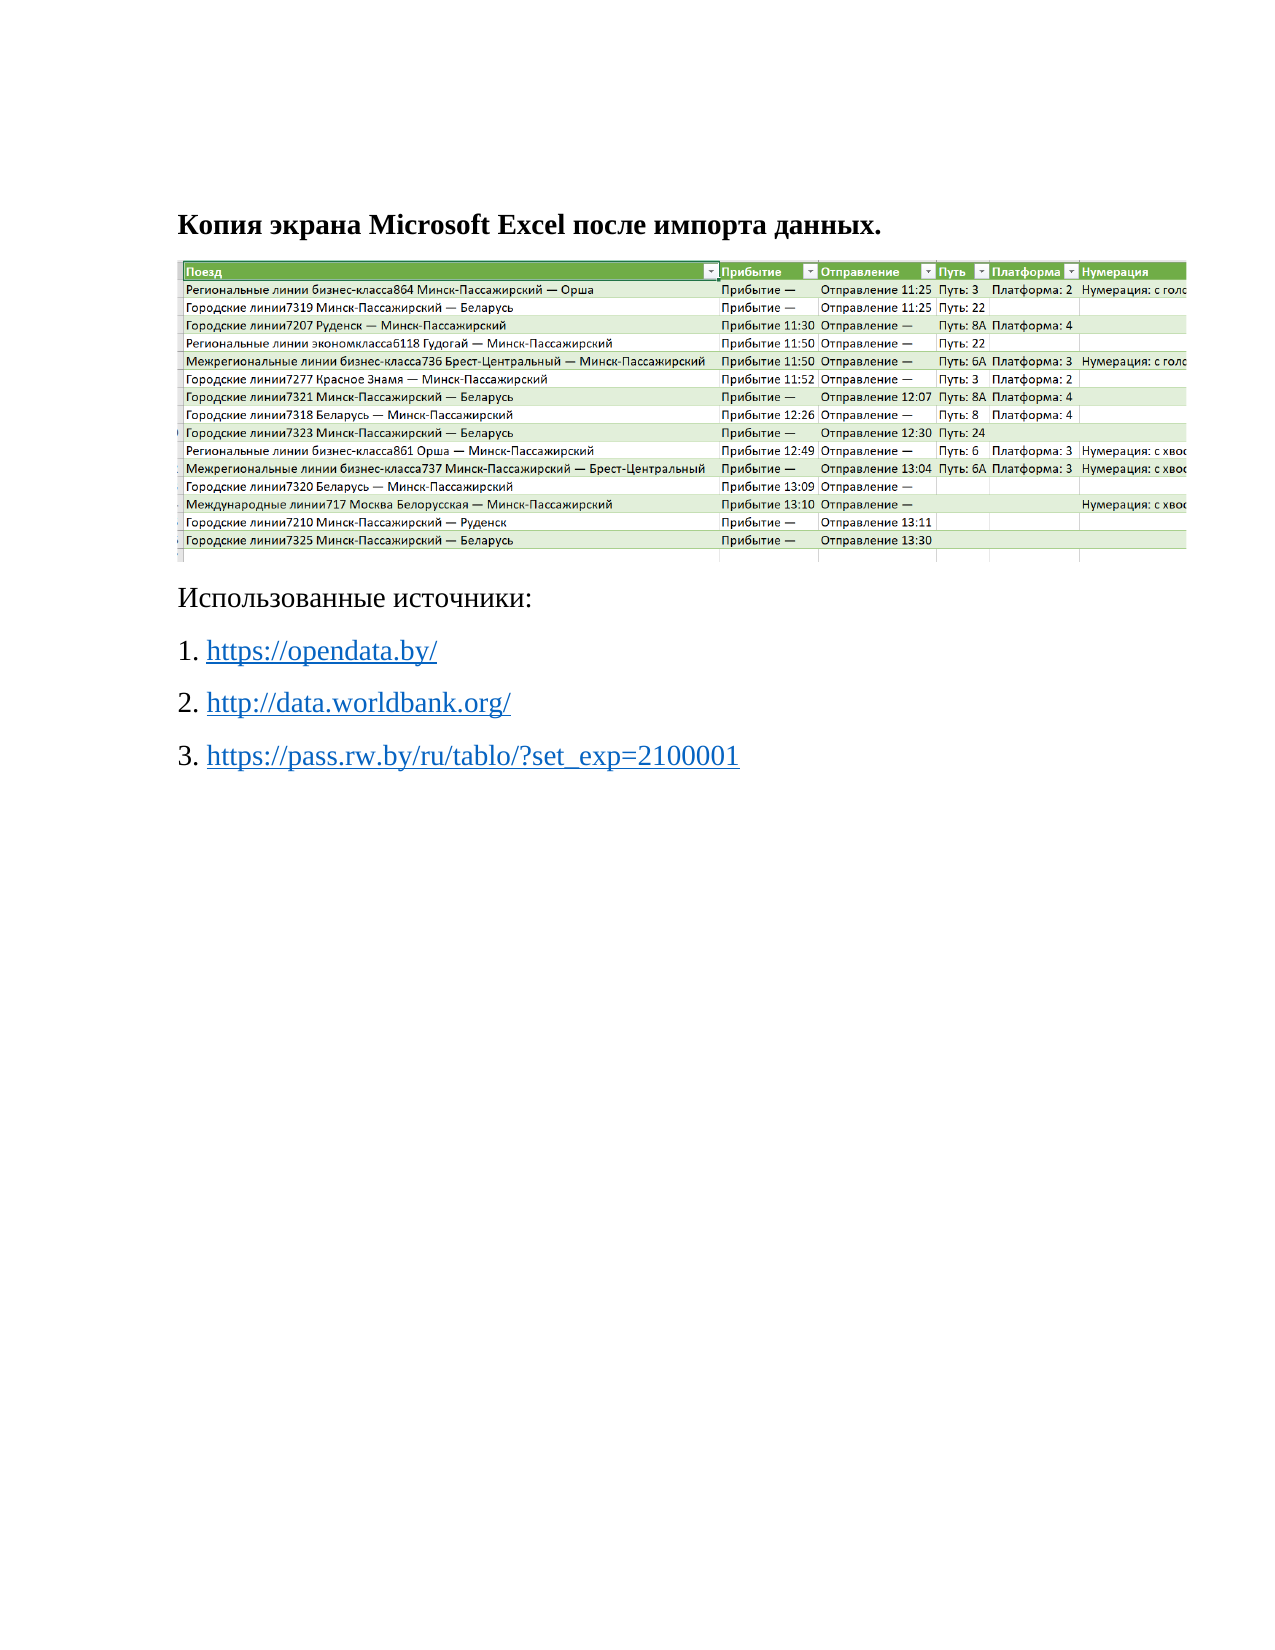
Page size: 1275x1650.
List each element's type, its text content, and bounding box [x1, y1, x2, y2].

text 3. https://pass.rw.by/ru/tablo/?set_exp=2100001 [177, 738, 1186, 772]
text Копия экрана Microsoft Excel после импорта данных. [177, 171, 1186, 241]
text 1. https://opendata.by/ [177, 633, 1186, 666]
text Использованные источники: [177, 580, 1186, 613]
picture [177, 260, 1187, 562]
text 2. http://data.worldbank.org/ [177, 686, 1186, 719]
